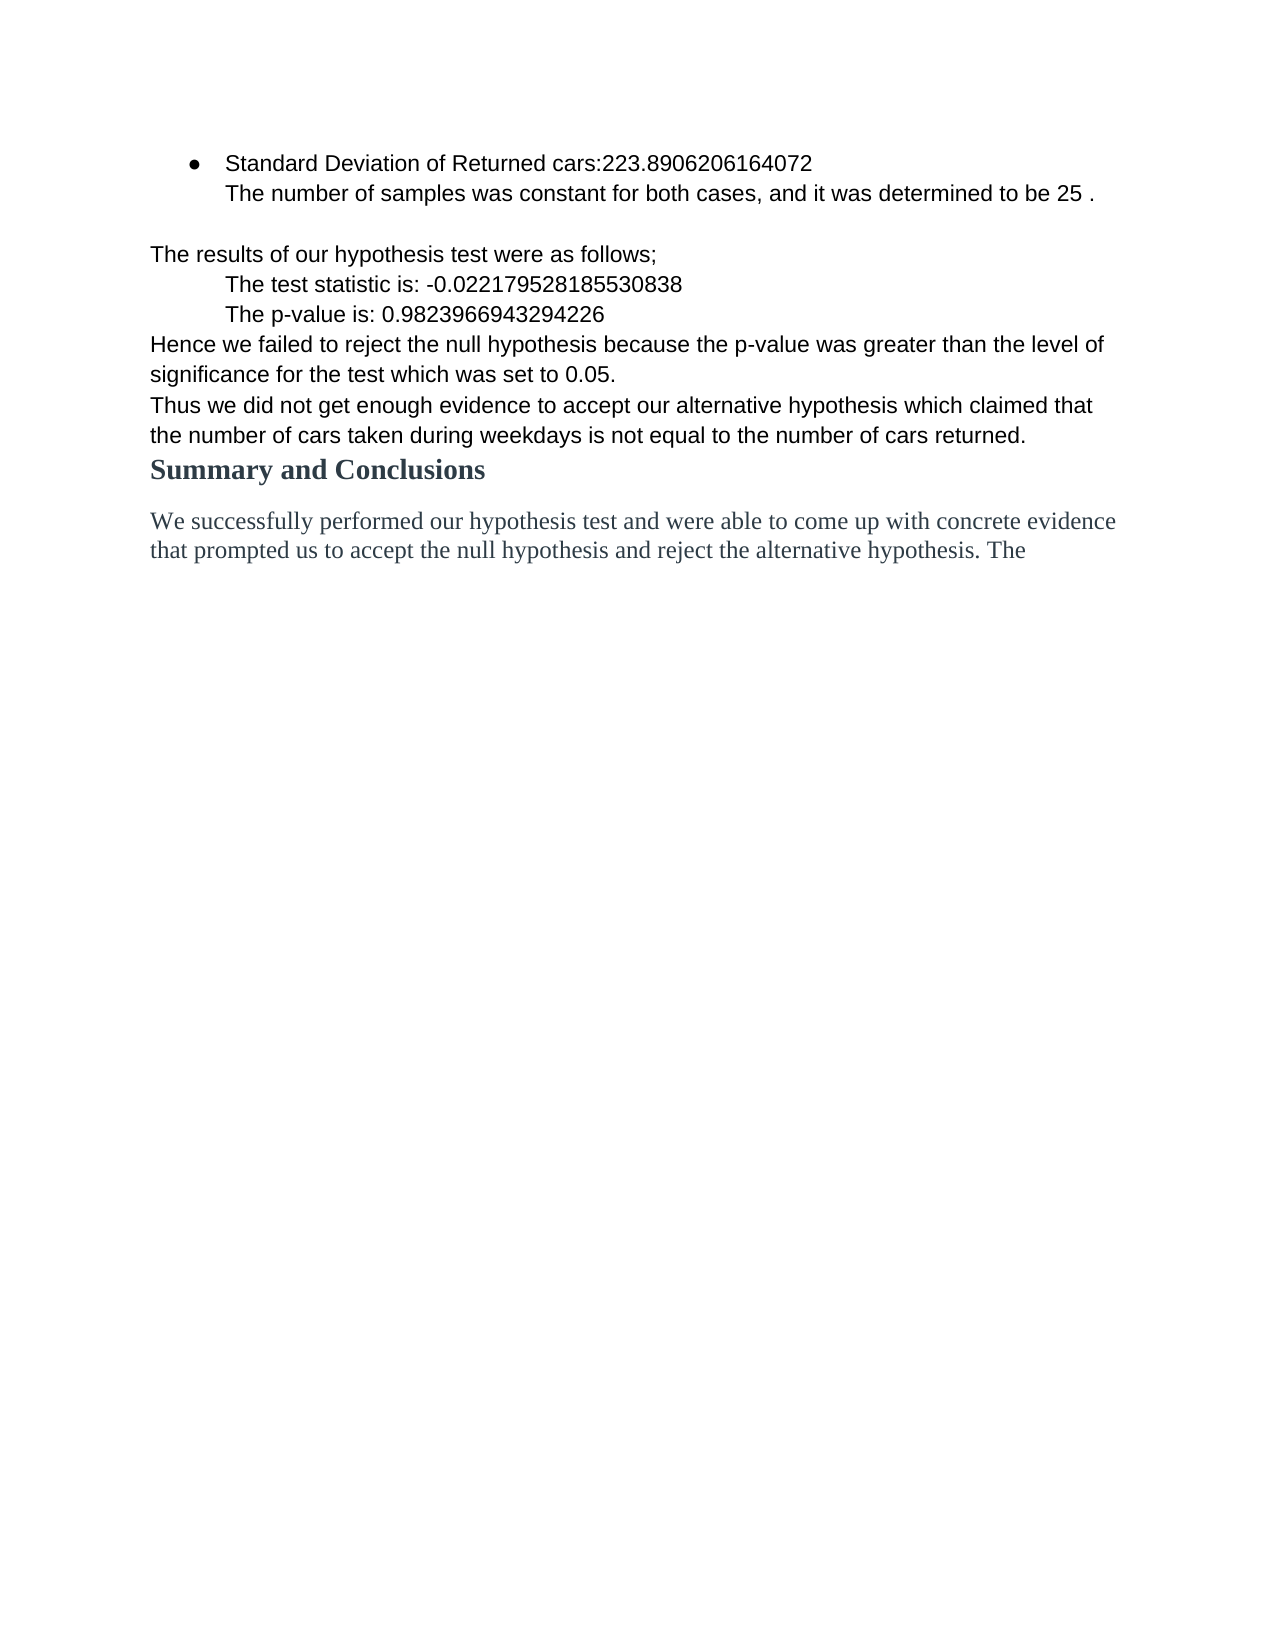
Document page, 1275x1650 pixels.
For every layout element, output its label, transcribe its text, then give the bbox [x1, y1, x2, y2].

text The test statistic is: -0.022179528185530838 [150, 271, 1125, 297]
text Summary and Conclusions [150, 452, 1125, 486]
text We successfully performed our hypothesis test and were able to come up with concrete evidence that prompted us to accept the null hypothesis and reject the alternative hypothesis. The [150, 506, 1125, 564]
text Hence we failed to reject the null hypothesis because the p-value was greater than the level of significance for the test which was set to 0.05. [150, 331, 1125, 388]
text The results of our hypothesis test were as follows; [150, 241, 1125, 267]
text The number of samples was constant for both cases, and it was determined to be 25 . [150, 180, 1125, 207]
list Standard Deviation of Returned cars:223.8906206164072 [187, 150, 1125, 176]
text The p-value is: 0.9823966943294226 [150, 301, 1125, 327]
text Thus we did not get enough evidence to accept our alternative hypothesis which claimed that the number of cars taken during weekdays is not equal to the number of cars returned. [150, 392, 1125, 448]
